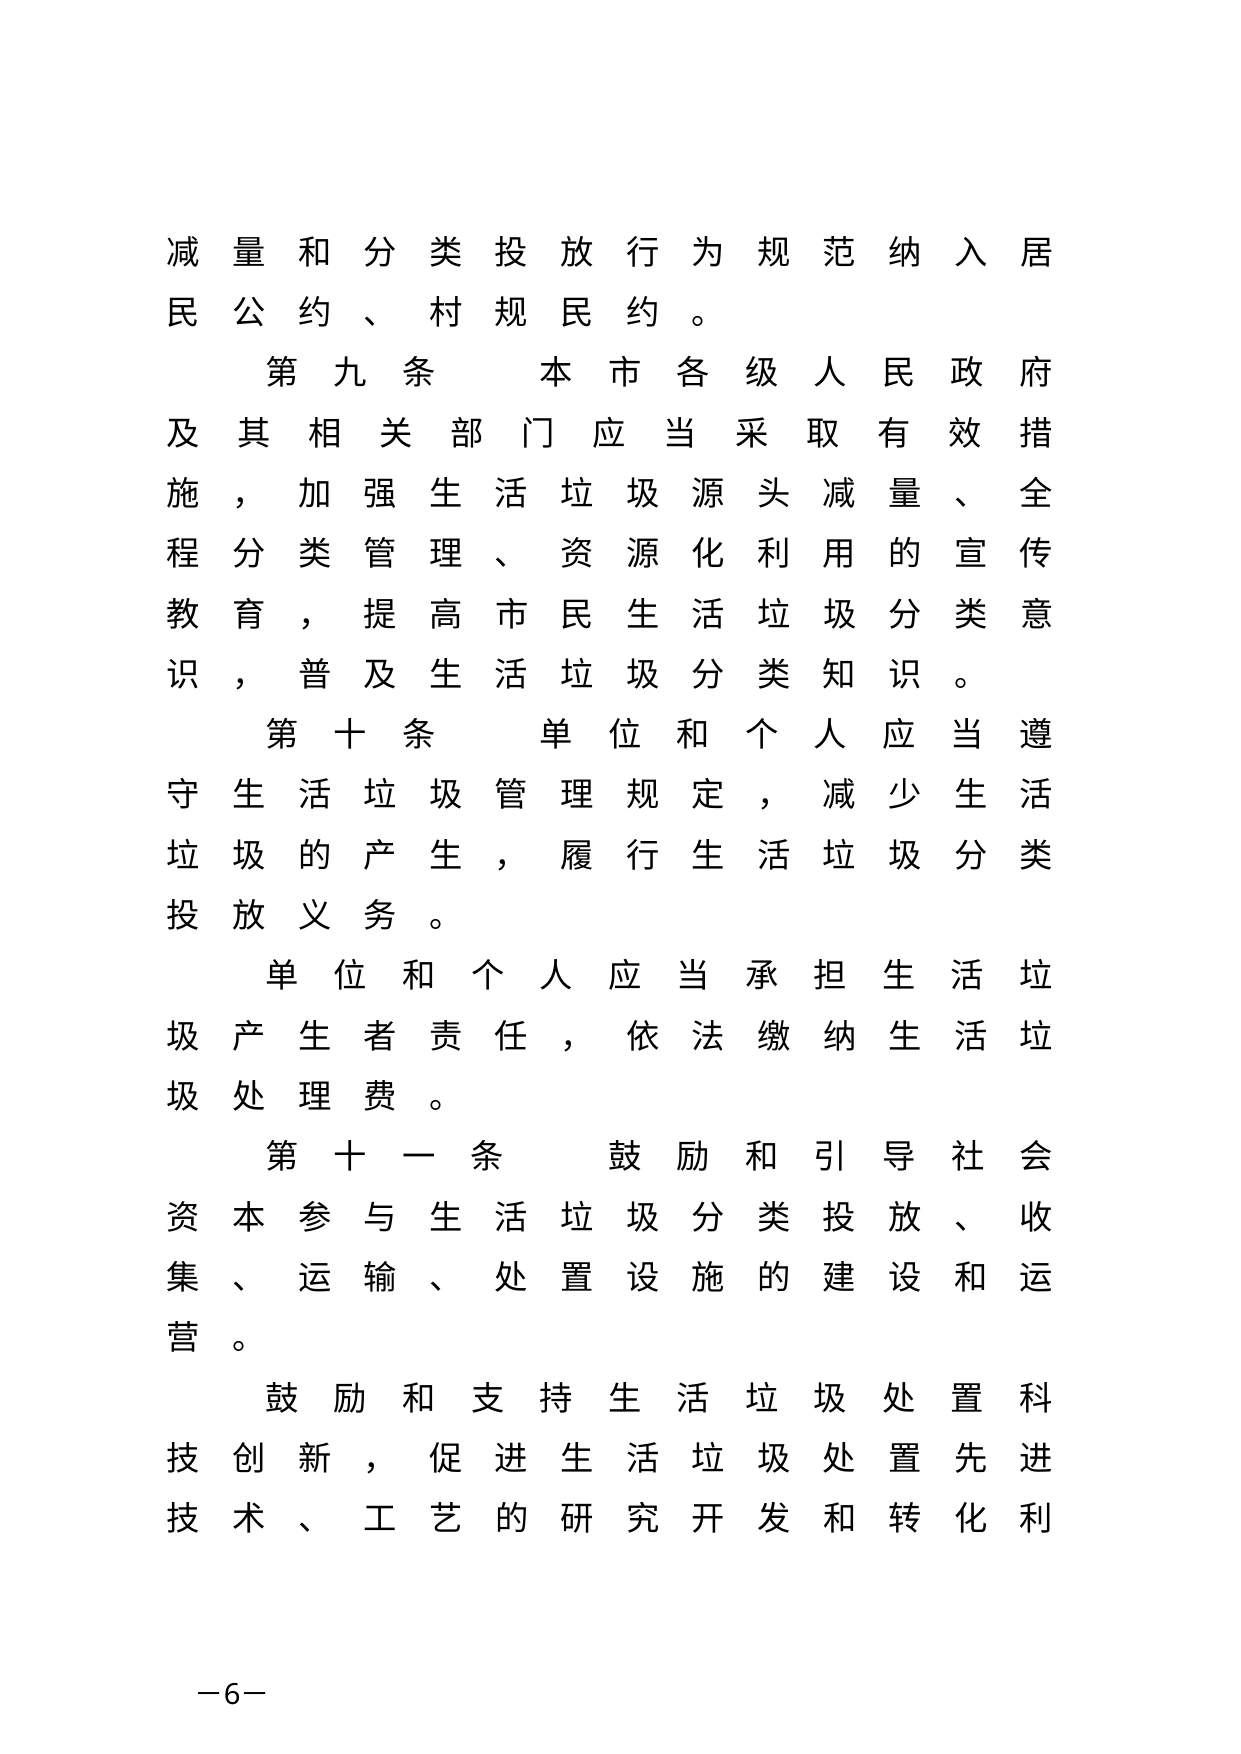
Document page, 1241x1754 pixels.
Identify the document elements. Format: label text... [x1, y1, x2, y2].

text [167, 219, 1085, 340]
text 第十一条 鼓励和引导社会资本参与生活垃圾分类投放、收集、运输、处置设施的建设和运营。 [167, 1124, 1085, 1365]
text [167, 1365, 1085, 1546]
text 第九条 本市各级人民政府及其相关部门应当采取有效措施，加强生活垃圾源头减量、全程分类管理、资源化利用的宣传教育，提高市民生活垃圾分类意识，普及生活垃圾分类知识。 [167, 340, 1085, 702]
text 第十条 单位和个人应当遵守生活垃圾管理规定，减少生活垃圾的产生，履行生活垃圾分类投放义务。 [167, 702, 1085, 943]
text 单位和个人应当承担生活垃圾产生者责任，依法缴纳生活垃圾处理费。 [167, 943, 1085, 1124]
